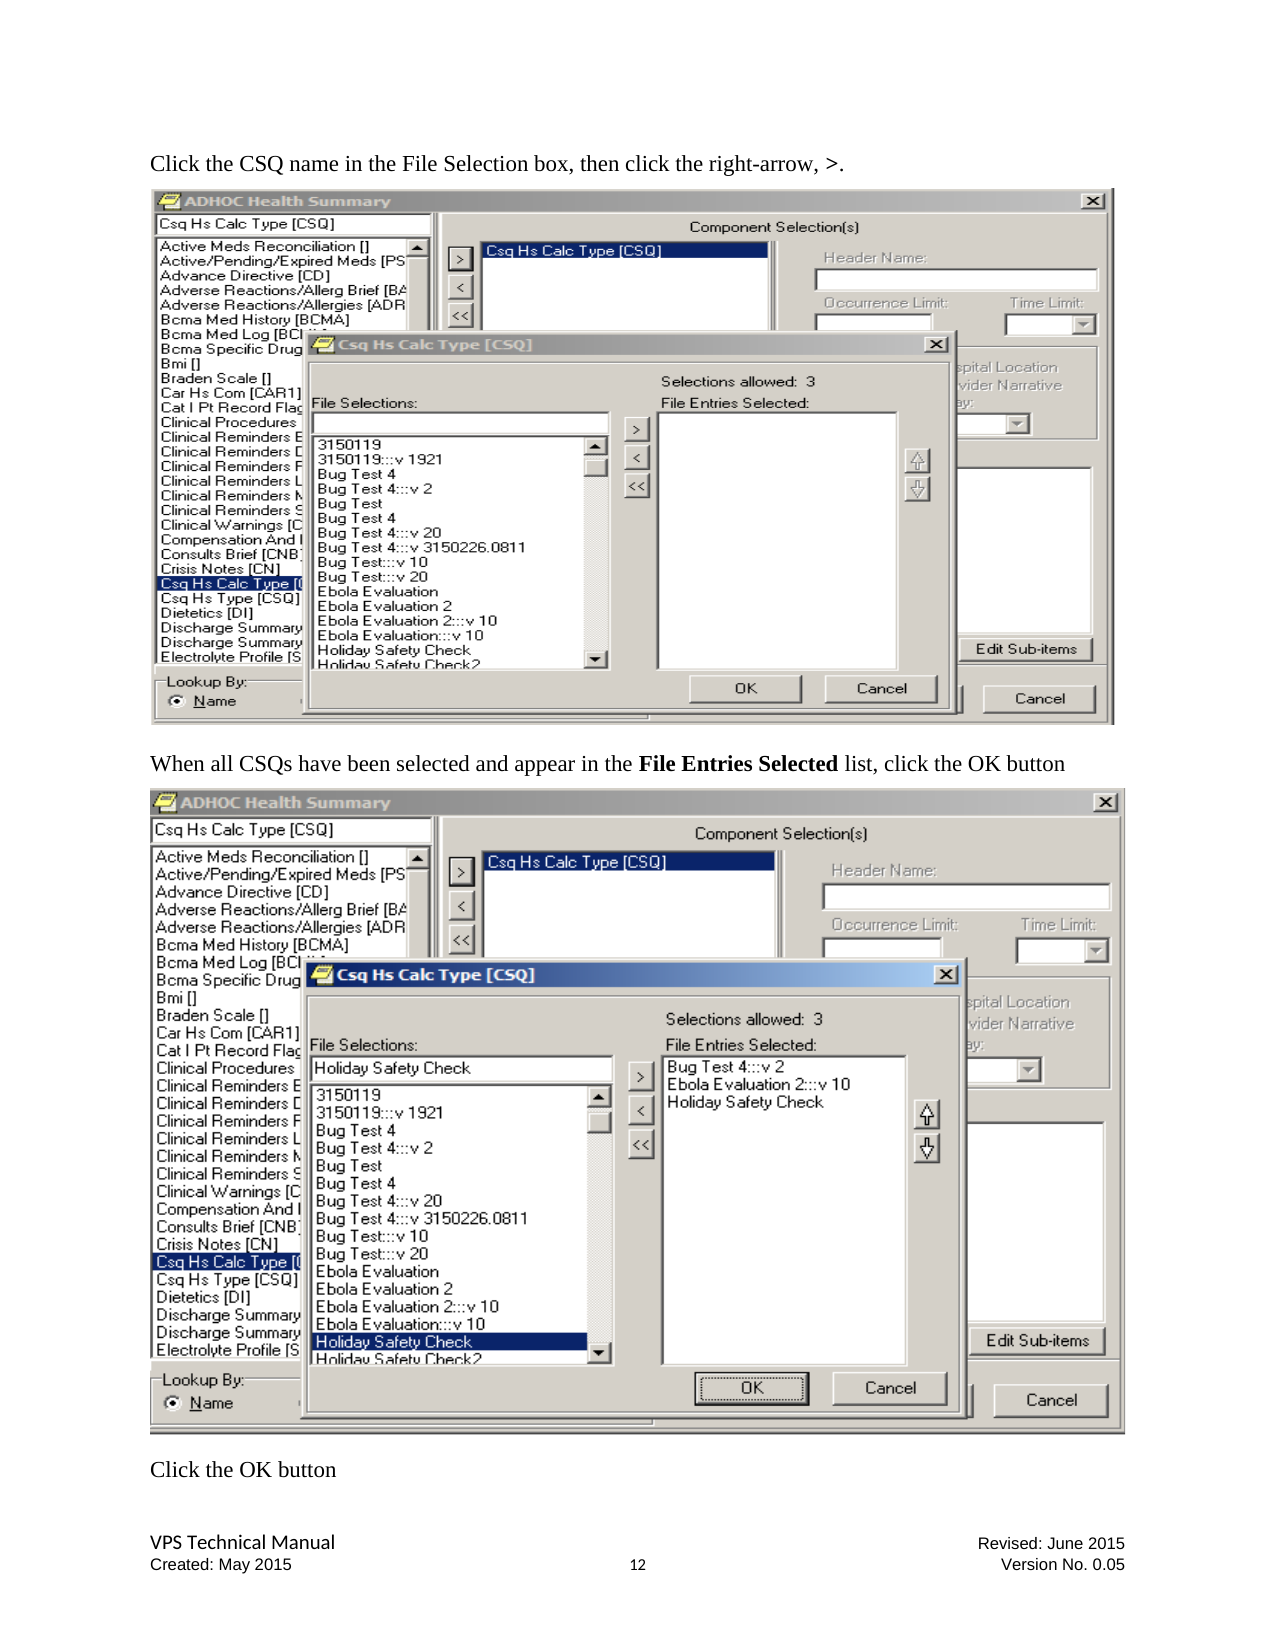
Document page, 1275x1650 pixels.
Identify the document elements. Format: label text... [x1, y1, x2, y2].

picture [150, 788, 1125, 1444]
picture [150, 188, 1116, 725]
text Click the OK button [150, 1456, 1125, 1482]
text When all CSQs have been selected and appear in the File Entries Selected list, click the OK button [150, 750, 1125, 776]
text Click the CSQ name in the File Selection box, then click the right-arrow, >. [150, 150, 1125, 176]
